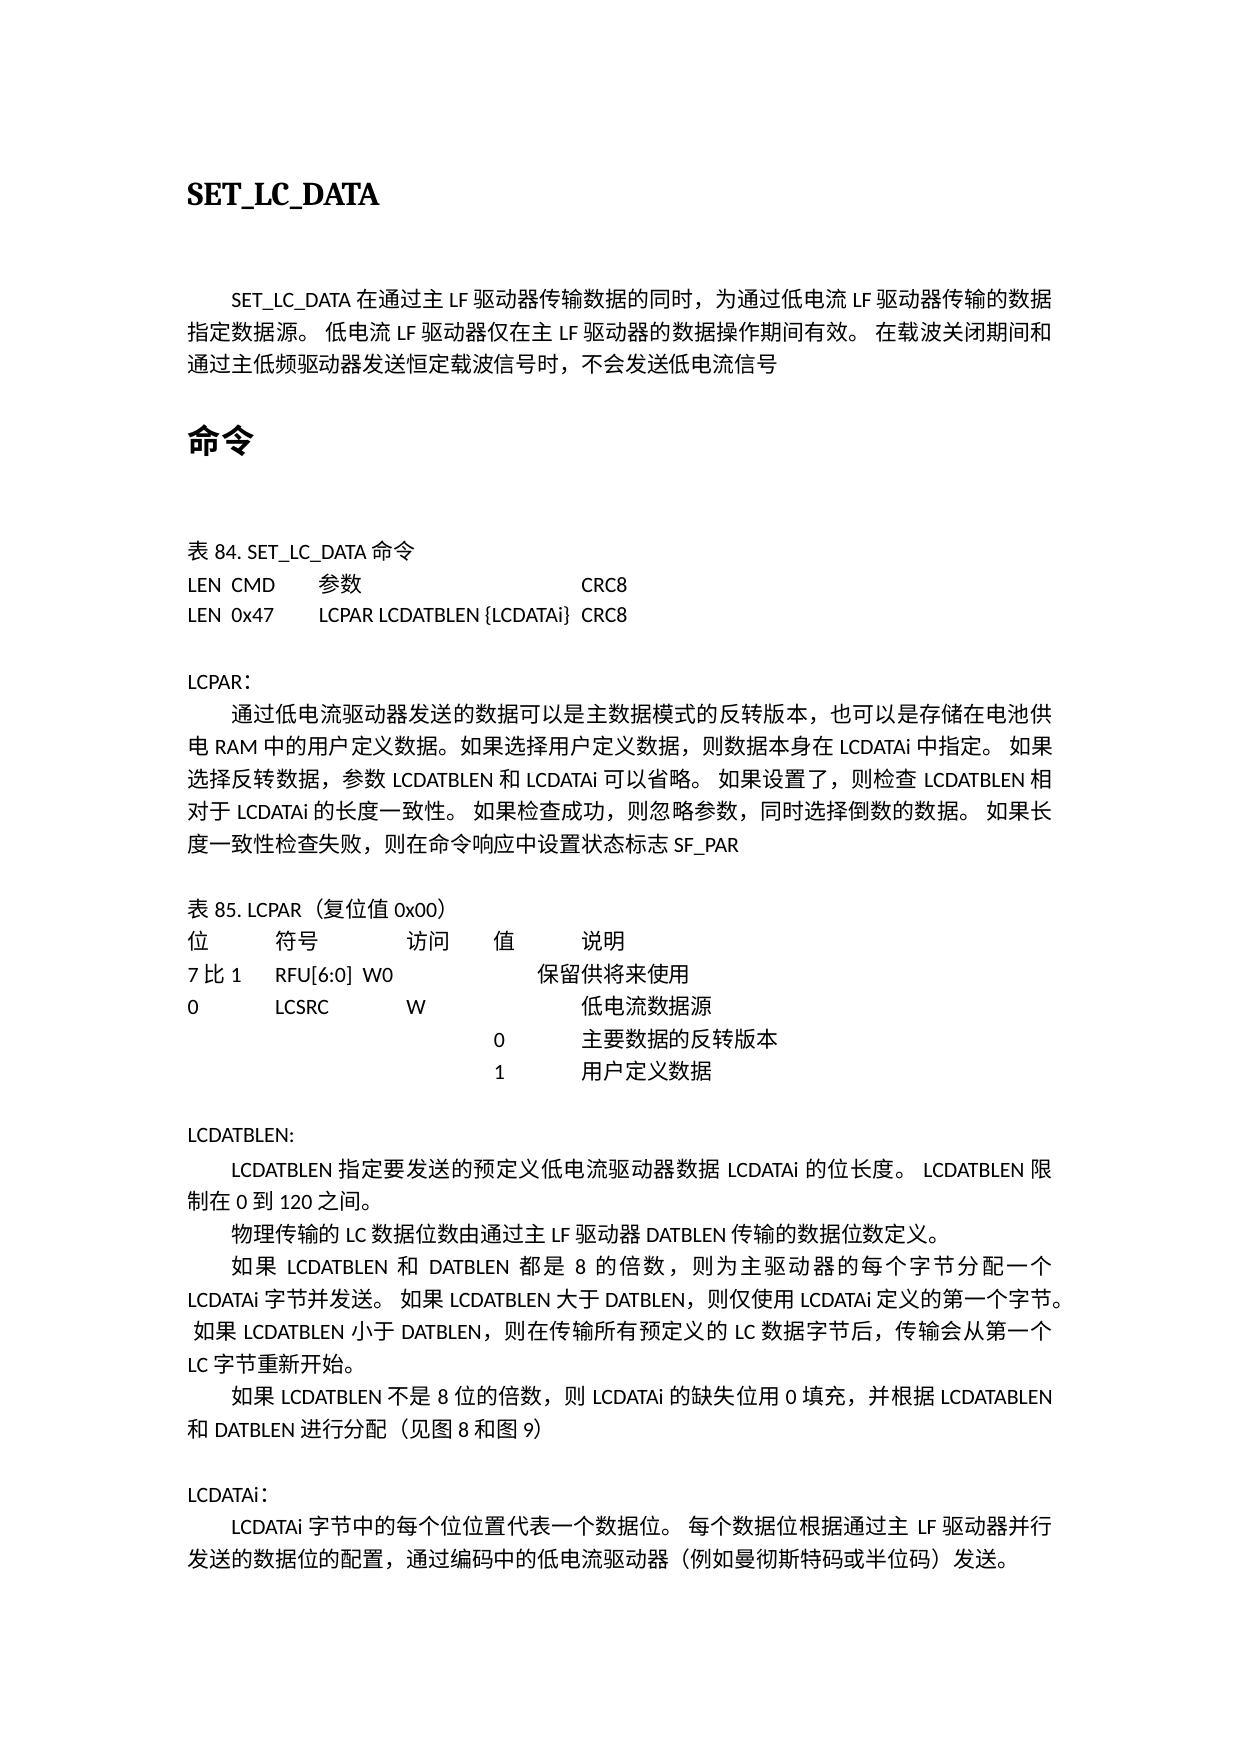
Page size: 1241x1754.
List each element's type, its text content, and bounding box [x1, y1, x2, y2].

text LCDATAi： [187, 1476, 1053, 1509]
text LCDATBLEN 指定要发送的预定义低电流驱动器数据 LCDATAi 的位长度。 LCDATBLEN 限制在 0 到 120 之间。 [187, 1151, 1053, 1216]
text 如果 LCDATBLEN 和 DATBLEN 都是 8 的倍数，则为主驱动器的每个字节分配一个 LCDATAi 字节并发送。 如果 LCDATBLEN 大于 DATBLEN，则仅使用 LCDATAi 定义的第一个字节。 如果 LCDATBLEN 小于 DATBLEN，则在传输所有预定义的 LC 数据字节后，传输会从第一个 LC 字节重新开始。 [187, 1249, 1053, 1379]
text 表 84. SET_LC_DATA 命令 [187, 534, 1053, 566]
subtitle SET_LC_DATA [187, 162, 1053, 227]
text 表 85. LCPAR（复位值 0x00） [187, 891, 1053, 924]
text LEN CMD 参数 CRC8 [187, 566, 1053, 599]
text 通过低电流驱动器发送的数据可以是主数据模式的反转版本，也可以是存储在电池供电 RAM 中的用户定义数据。如果选择用户定义数据，则数据本身在 LCDATAi 中指定。 如果选择反转数据，参数 LCDATBLEN 和 LCDATAi 可以省略。 如果设置了，则检查 LCDATBLEN 相对于 LCDATAi 的长度一致性。 如果检查成功，则忽略参数，同时选择倒数的数据。 如果长度一致性检查失败，则在命令响应中设置状态标志 SF_PAR [187, 696, 1053, 859]
text 0 主要数据的反转版本 [494, 1021, 1053, 1054]
text 如果 LCDATBLEN 不是 8 位的倍数，则 LCDATAi 的缺失位用 0 填充，并根据 LCDATABLEN 和 DATBLEN 进行分配（见图 8 和图 9） [187, 1379, 1053, 1444]
text 物理传输的 LC 数据位数由通过主 LF 驱动器 DATBLEN 传输的数据位数定义。 [187, 1216, 1053, 1249]
text LCPAR： [187, 664, 1053, 696]
text 位 符号 访问 值 说明 [187, 924, 1053, 956]
text 7 比 1 RFU[6:0] W0 保留供将来使用 [187, 956, 1053, 989]
text LEN 0x47 LCPAR LCDATBLEN {LCDATAi} CRC8 [187, 599, 1053, 631]
text SET_LC_DATA 在通过主 LF 驱动器传输数据的同时，为通过低电流 LF 驱动器传输的数据指定数据源。 低电流 LF 驱动器仅在主 LF 驱动器的数据操作期间有效。 在载波关闭期间和通过主低频驱动器发送恒定载波信号时，不会发送低电流信号 [187, 282, 1053, 379]
text LCDATAi 字节中的每个位位置代表一个数据位。 每个数据位根据通过主 LF 驱动器并行发送的数据位的配置，通过编码中的低电流驱动器（例如曼彻斯特码或半位码）发送。 [187, 1509, 1053, 1574]
subtitle 命令 [187, 407, 1053, 472]
text LCDATBLEN: [187, 1119, 1053, 1151]
list 用户定义数据 [494, 1054, 1053, 1086]
text 0 LCSRC W 低电流数据源 [187, 989, 1053, 1021]
